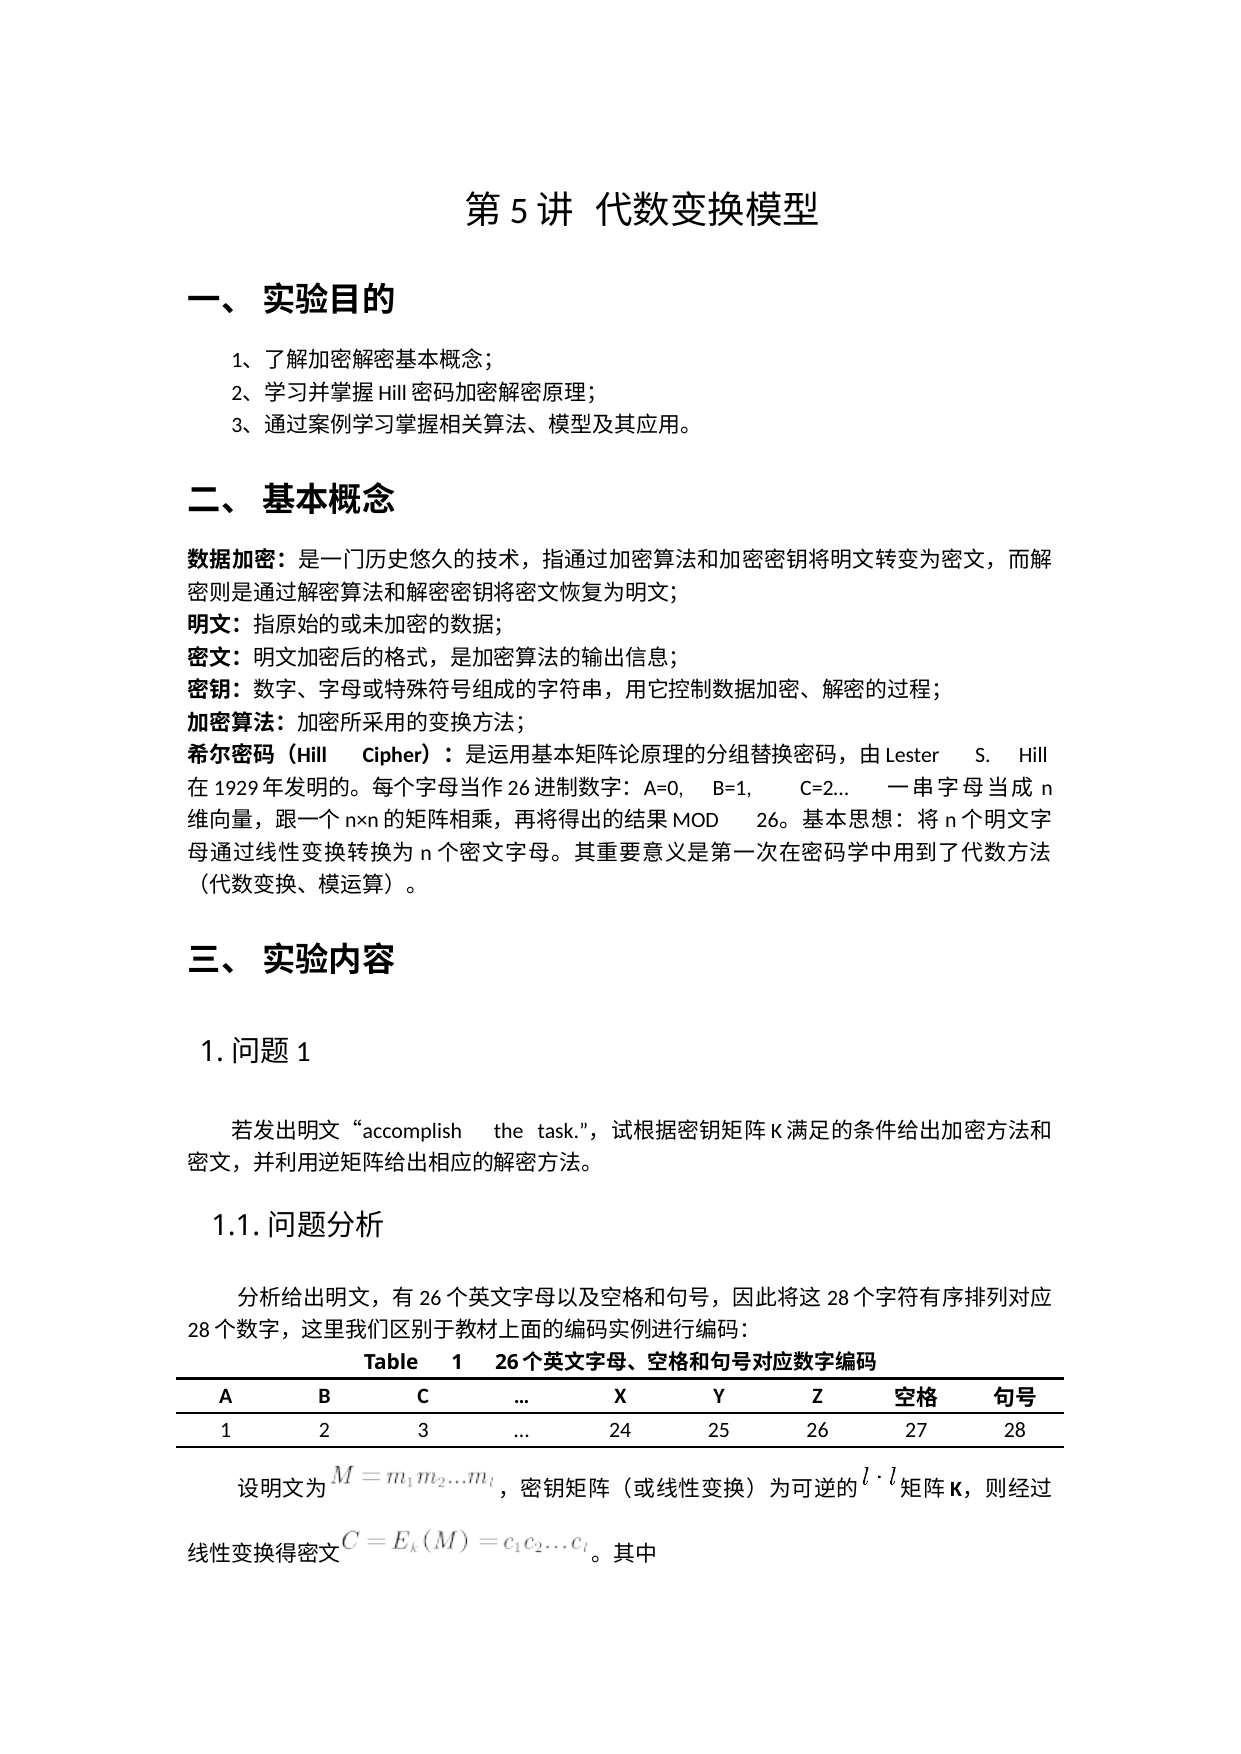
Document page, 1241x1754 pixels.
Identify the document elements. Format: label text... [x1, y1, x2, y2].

table_header 句号 [965, 1380, 1064, 1412]
text 若发出明文“accomplish the task.”，试根据密钥矩阵K满足的条件给出加密方法和密文，并利用逆矩阵给出相应的解密方法。 [187, 1112, 1053, 1177]
table_header C [374, 1380, 472, 1412]
table_header Y [669, 1380, 768, 1412]
text 分析给出明文，有26个英文字母以及空格和句号，因此将这28个字符有序排列对应28个数字，这里我们区别于教材上面的编码实例进行编码： [187, 1279, 1053, 1344]
subtitle 基本概念 [187, 464, 1053, 529]
subtitle 问题1 [199, 1017, 1053, 1082]
table_cell 27 [867, 1414, 965, 1446]
table_cell 3 [374, 1414, 472, 1446]
table_cell 25 [669, 1414, 768, 1446]
subtitle 问题分析 [211, 1190, 1053, 1255]
text 2、学习并掌握Hill密码加密解密原理； [187, 374, 1053, 407]
table_header X [571, 1380, 669, 1412]
text 设明文为，密钥矩阵（或线性变换）为可逆的矩阵K，则经过线性变换得密文。其中 [187, 1448, 1053, 1578]
table_cell 26 [768, 1414, 867, 1446]
text 希尔密码（Hill Cipher）：是运用基本矩阵论原理的分组替换密码，由Lester S. Hill在1929年发明的。每个字母当作26进制数字：A=0, B=1, C=2… 一串字母当成n维向量，跟一个n×n的矩阵相乘，再将得出的结果MOD 26。基本思想：将n个明文字母通过线性变换转换为n个密文字母。其重要意义是第一次在密码学中用到了代数方法（代数变换、模运算）。 [187, 737, 1053, 899]
table_cell 28 [965, 1414, 1064, 1446]
table_header 空格 [867, 1380, 965, 1412]
text Table 1 26个英文字母、空格和句号对应数字编码 [187, 1344, 1053, 1377]
table_cell 2 [275, 1414, 373, 1446]
table_cell … [472, 1414, 571, 1446]
table_cell 1 [176, 1414, 275, 1446]
table_header A [176, 1380, 275, 1412]
text 数据加密：是一门历史悠久的技术，指通过加密算法和加密密钥将明文转变为密文，而解密则是通过解密算法和解密密钥将密文恢复为明文； [187, 542, 1053, 607]
subtitle 实验内容 [187, 924, 1053, 989]
table_header Z [768, 1380, 867, 1412]
subtitle 第5讲 代数变换模型 [232, 174, 1053, 239]
table_cell 24 [571, 1414, 669, 1446]
table_header B [275, 1380, 373, 1412]
text 1、了解加密解密基本概念； [187, 342, 1053, 374]
subtitle 实验目的 [187, 264, 1053, 329]
text 3、通过案例学习掌握相关算法、模型及其应用。 [187, 407, 1053, 439]
table_header … [472, 1380, 571, 1412]
text 明文：指原始的或未加密的数据； 密文：明文加密后的格式，是加密算法的输出信息； 密钥：数字、字母或特殊符号组成的字符串，用它控制数据加密、解密的过程； 加密算法：加密所采用的变换方法； [187, 607, 1053, 737]
